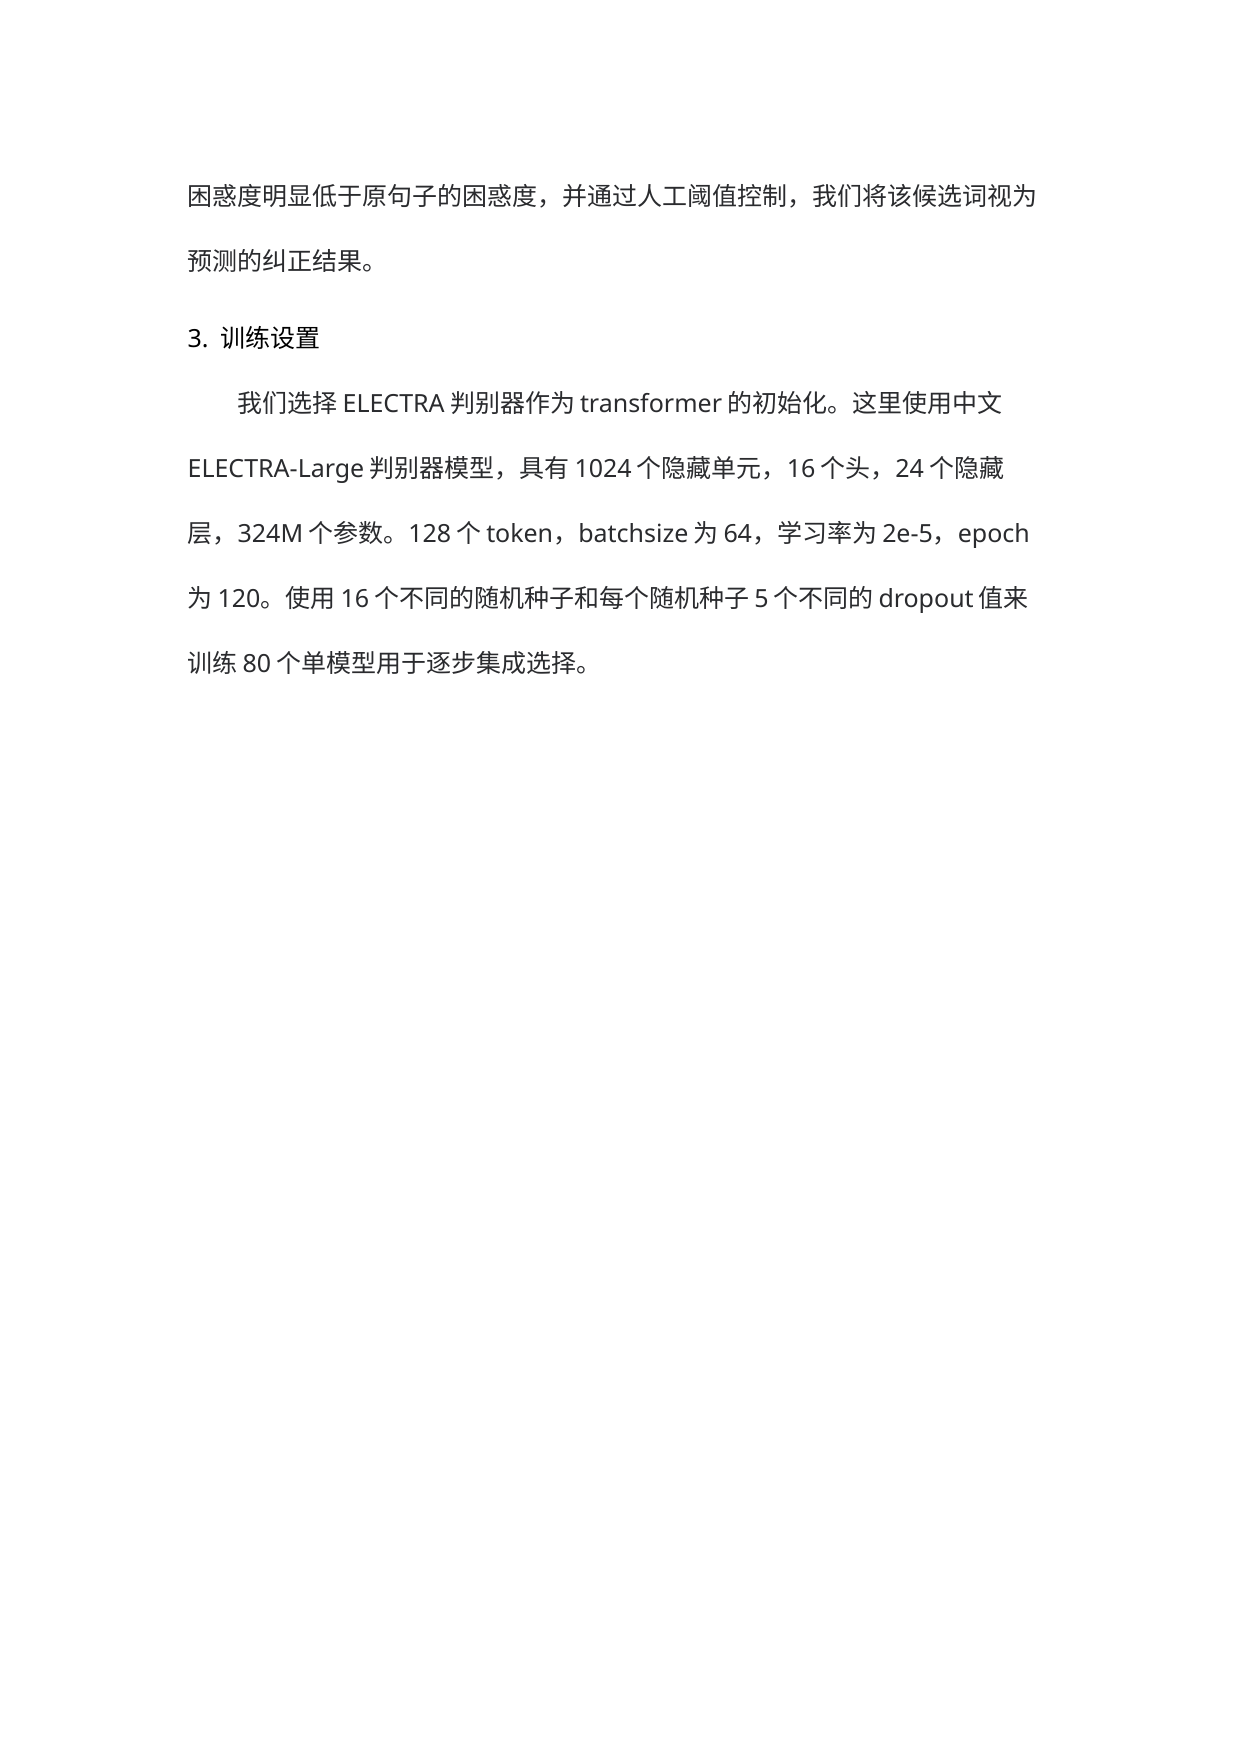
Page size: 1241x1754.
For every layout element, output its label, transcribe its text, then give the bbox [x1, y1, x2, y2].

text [187, 162, 1053, 292]
list 训练设置 [187, 304, 1053, 369]
text 我们选择ELECTRA判别器作为transformer的初始化。这里使用中文ELECTRA-Large判别器模型，具有1024个隐藏单元，16个头，24个隐藏层，324M个参数。128个token，batchsize为64，学习率为2e-5，epoch为120。使用16个不同的随机种子和每个随机种子5个不同的dropout值来训练80个单模型用于逐步集成选择。 [187, 369, 1053, 694]
